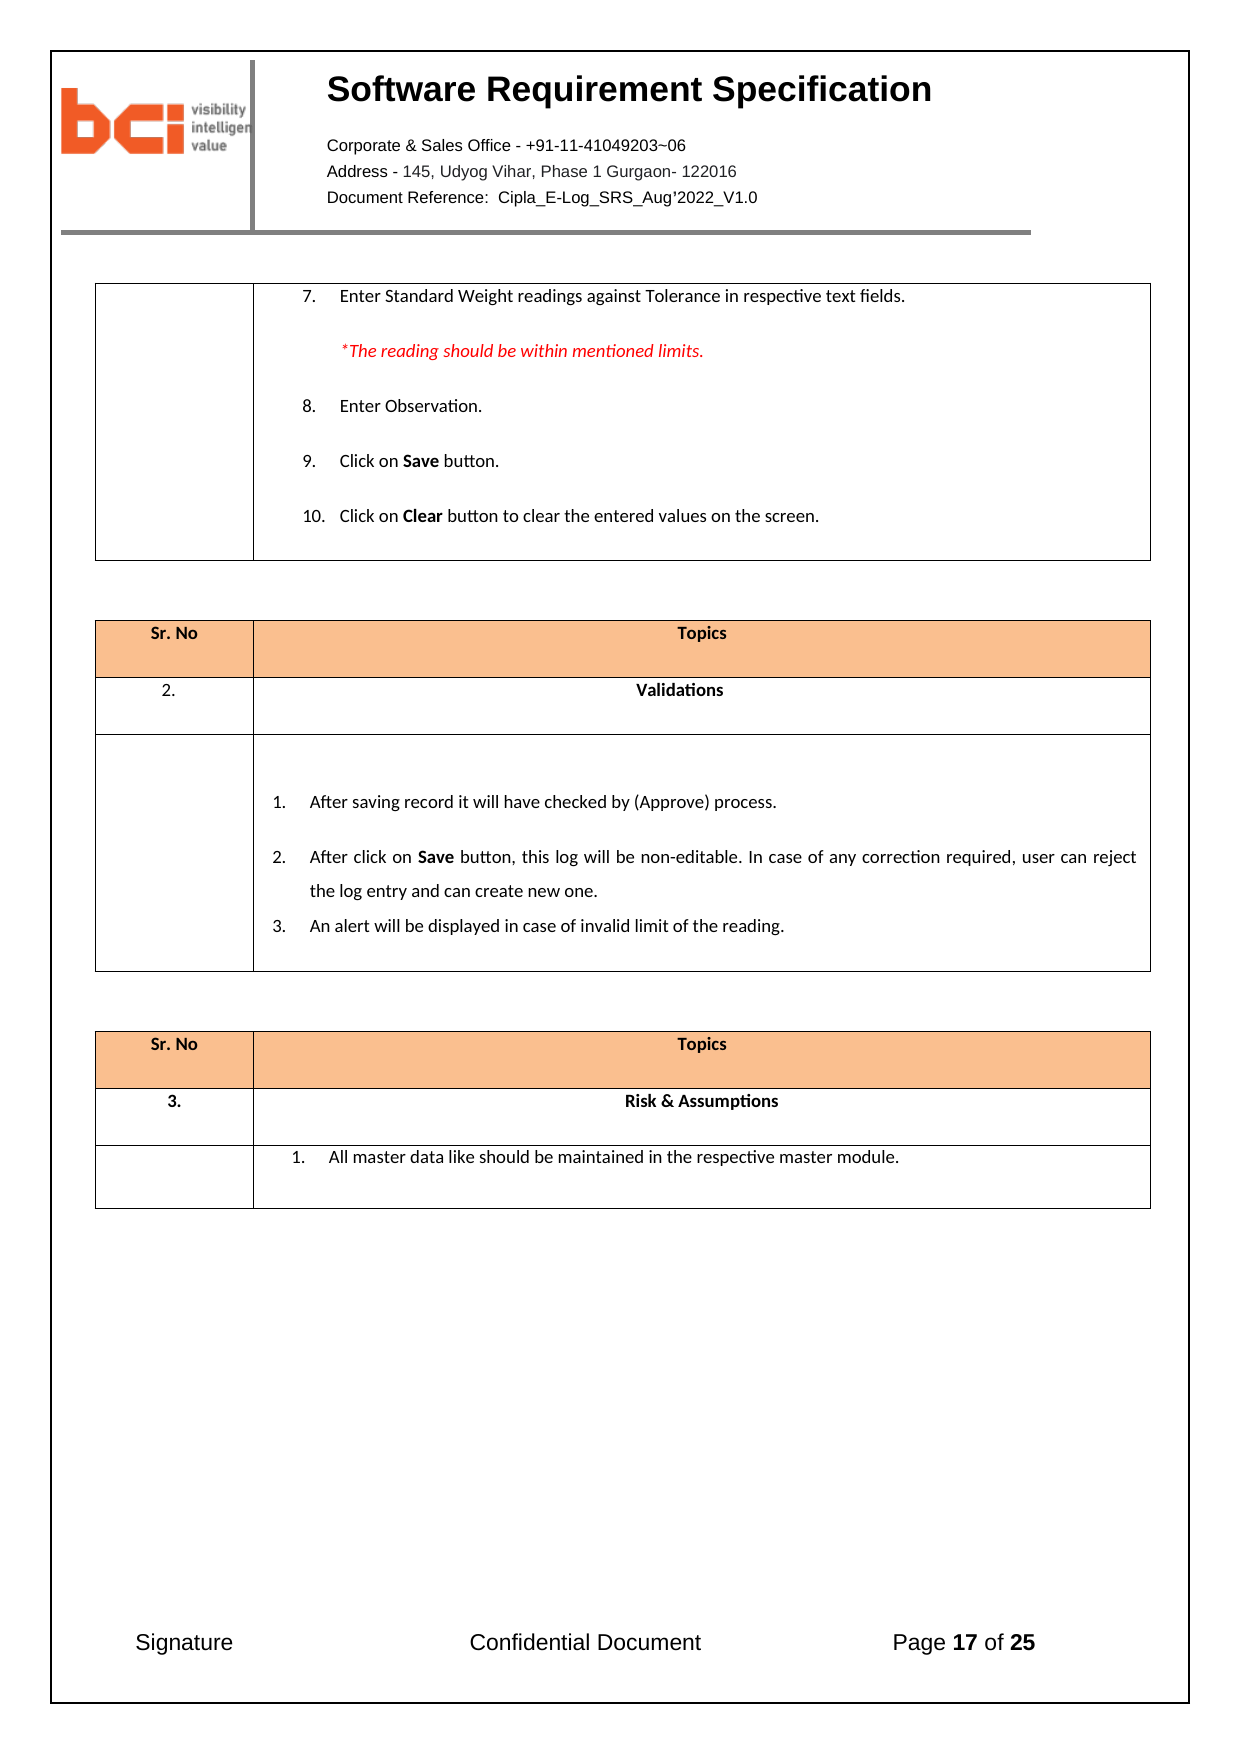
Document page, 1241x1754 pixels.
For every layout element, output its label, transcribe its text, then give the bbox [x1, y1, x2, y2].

picture [61, 82, 253, 159]
table_cell [96, 735, 253, 971]
table_header Topics [254, 621, 1150, 677]
table_header Sr. No [96, 1032, 253, 1088]
table_cell After saving record it will have checked by (Approve) process. After click on Save button, this log will be non-editable. In case of any correction required, user can reject the log entry and can create new one. An alert will be displayed in case of invalid limit of the reading. [254, 735, 1150, 971]
table_cell 2. [96, 678, 253, 734]
table_cell Risk & Assumptions [254, 1089, 1150, 1144]
table_cell Validations [254, 678, 1150, 734]
table_header Sr. No [96, 621, 253, 677]
table_header Topics [254, 1032, 1150, 1088]
table_cell [96, 1146, 253, 1207]
table_cell All master data like should be maintained in the respective master module. [254, 1146, 1150, 1207]
table_cell [96, 284, 253, 560]
table_cell 3. [96, 1089, 253, 1144]
